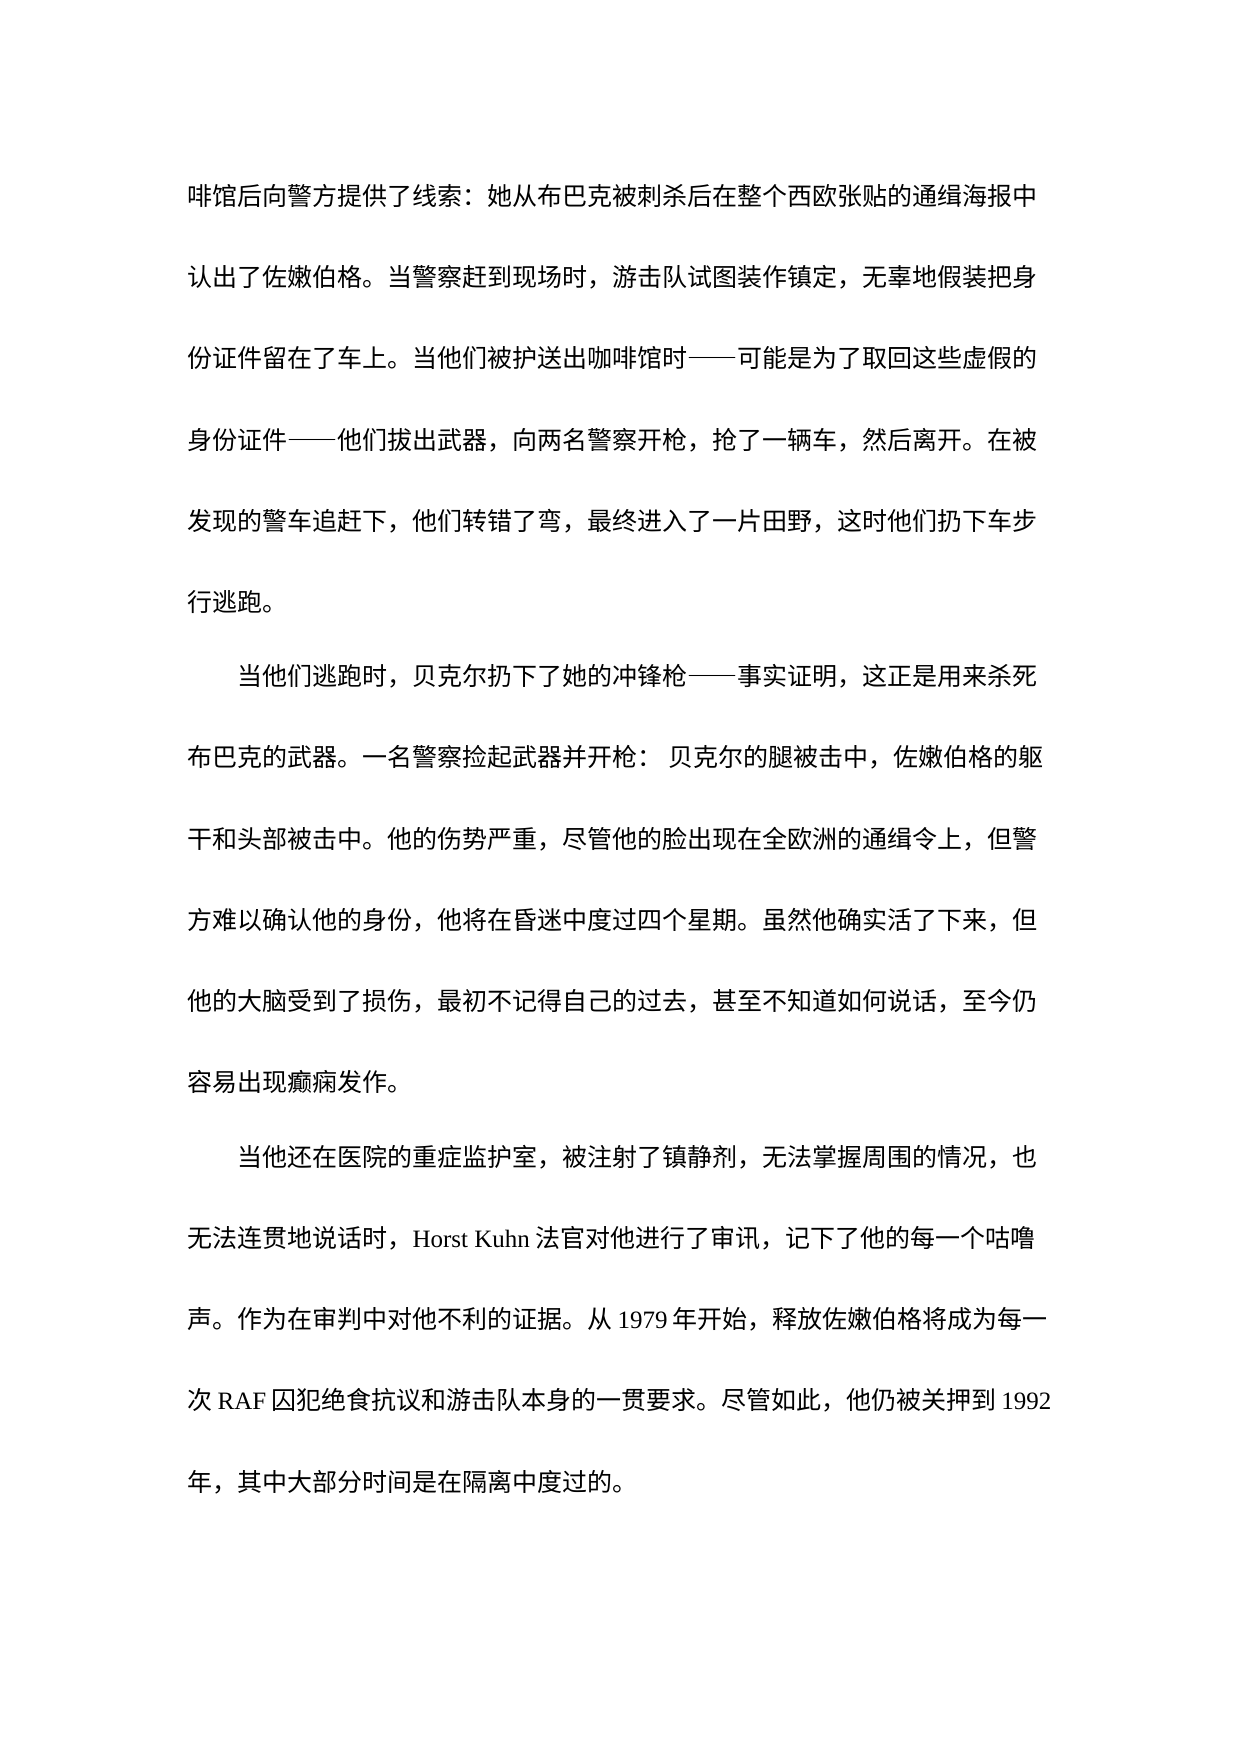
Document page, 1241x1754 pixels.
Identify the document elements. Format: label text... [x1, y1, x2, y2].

text 当他们逃跑时，贝克尔扔下了她的冲锋枪——事实证明，这正是用来杀死布巴克的武器。一名警察捡起武器并开枪： 贝克尔的腿被击中，佐嫩伯格的躯干和头部被击中。他的伤势严重，尽管他的脸出现在全欧洲的通缉令上，但警方难以确认他的身份，他将在昏迷中度过四个星期。虽然他确实活了下来，但他的大脑受到了损伤，最初不记得自己的过去，甚至不知道如何说话，至今仍容易出现癫痫发作。 [187, 642, 1053, 1113]
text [187, 162, 1053, 633]
text 当他还在医院的重症监护室，被注射了镇静剂，无法掌握周围的情况，也无法连贯地说话时，Horst Kuhn法官对他进行了审讯，记下了他的每一个咕噜声。作为在审判中对他不利的证据。从1979年开始，释放佐嫩伯格将成为每一次RAF囚犯绝食抗议和游击队本身的一贯要求。尽管如此，他仍被关押到1992年，其中大部分时间是在隔离中度过的。 [187, 1123, 1053, 1513]
